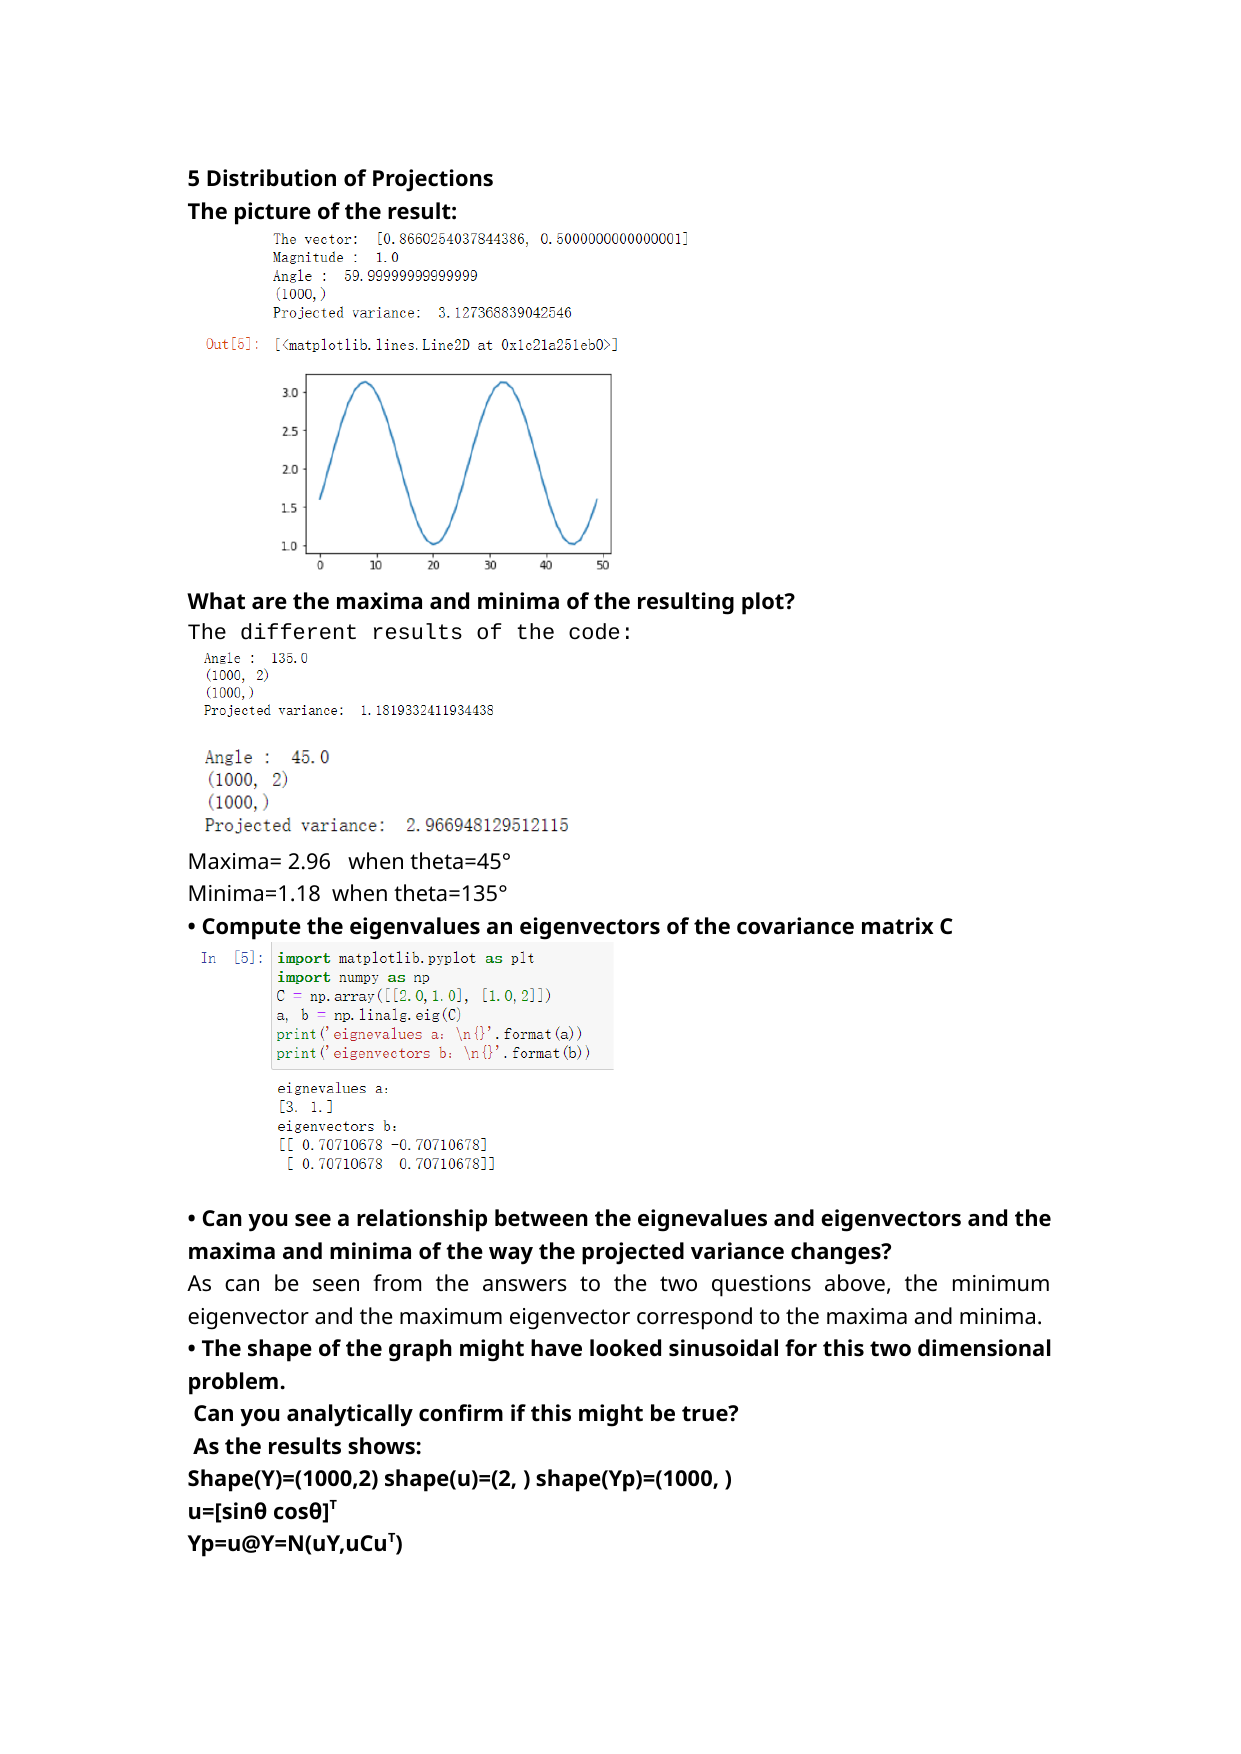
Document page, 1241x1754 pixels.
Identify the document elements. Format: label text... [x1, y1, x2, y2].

text • Compute the eigenvalues an eigenvectors of the covariance matrix C [187, 909, 1053, 942]
text The different results of the code: [187, 617, 1053, 649]
picture [187, 942, 614, 1177]
text Minima=1.18 when theta=135° [187, 877, 1053, 909]
text Maxima= 2.96 when theta=45° [187, 844, 1053, 877]
picture [187, 227, 763, 577]
text 5 Distribution of Projections [187, 162, 1053, 194]
text u=[sinθ cosθ]T [187, 1494, 1053, 1527]
text • The shape of the graph might have looked sinusoidal for this two dimensional problem. [187, 1332, 1053, 1397]
picture [187, 747, 588, 842]
text Yp=u@Y=N(uY,uCuT) [187, 1527, 1053, 1559]
text Can you analytically confirm if this might be true? [187, 1397, 1053, 1429]
text • Can you see a relationship between the eignevalues and eigenvectors and the maxima and minima of the way the projected variance changes? [187, 1202, 1053, 1267]
picture [187, 649, 530, 722]
text The picture of the result: [187, 194, 1053, 227]
text What are the maxima and minima of the resulting plot? [187, 584, 1053, 617]
text As can be seen from the answers to the two questions above, the minimum eigenvector and the maximum eigenvector correspond to the maxima and minima. [187, 1267, 1053, 1332]
text As the results shows: [187, 1429, 1053, 1462]
text Shape(Y)=(1000,2) shape(u)=(2, ) shape(Yp)=(1000, ) [187, 1462, 1053, 1494]
